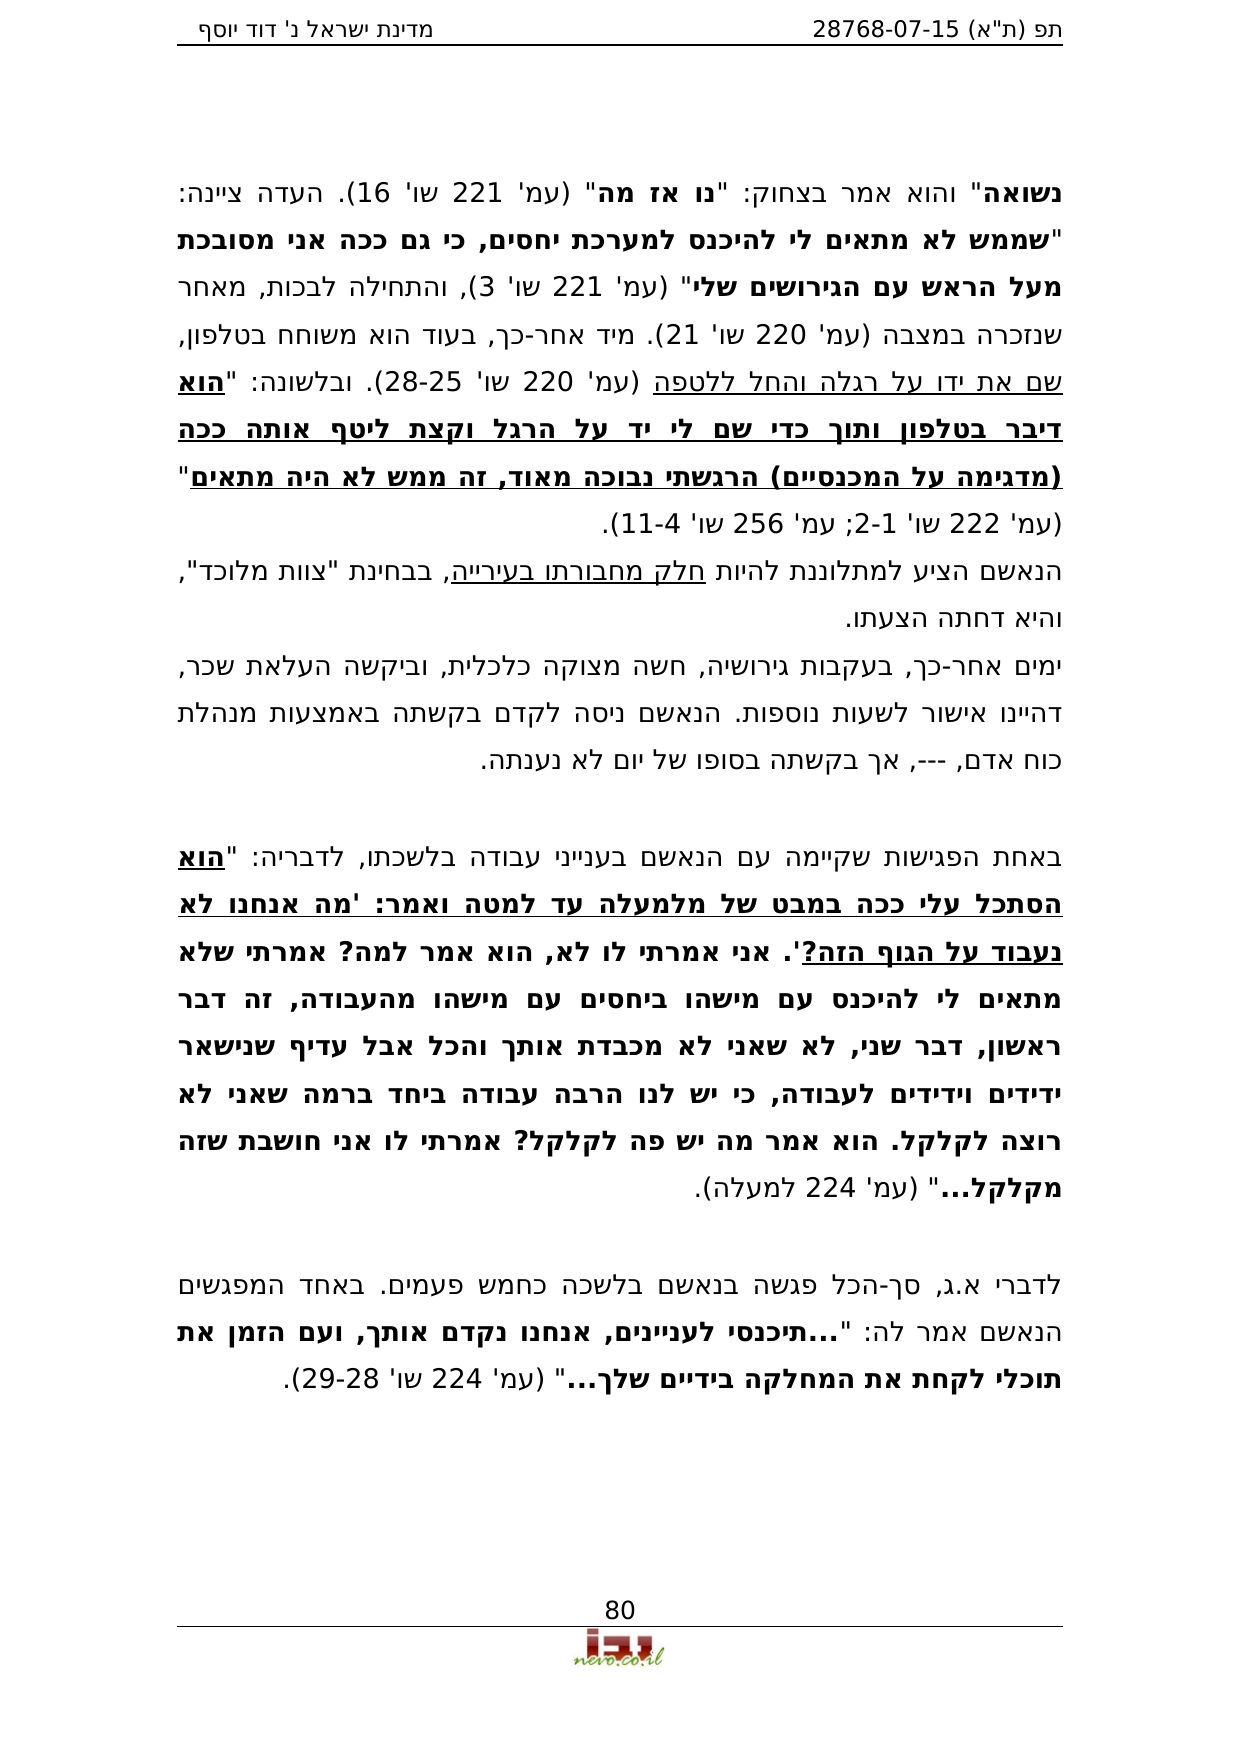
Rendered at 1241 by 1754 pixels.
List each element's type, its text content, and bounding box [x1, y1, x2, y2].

text לדברי א.ג, סך-הכל פגשה בנאשם בלשכה כחמש פעמים. באחד המפגשים הנאשם אמר לה: "...תיכנסי לעניינים, אנחנו נקדם אותך, ועם הזמן את תוכלי לקחת את המחלקה בידיים שלך..." (עמ' 224 שו' 29-28). [177, 1269, 1063, 1395]
text באחת הפגישות שקיימה עם הנאשם בענייני עבודה בלשכתו, לדבריה: "הוא הסתכל עלי ככה במבט של מלמעלה עד למטה ואמר: 'מה אנחנו לא נעבוד על הגוף הזה?'. אני אמרתי לו לא, הוא אמר למה? אמרתי שלא מתאים לי להיכנס עם מישהו ביחסים עם מישהו מהעבודה, זה דבר ראשון, דבר שני, לא שאני לא מכבדת אותך והכל אבל עדיף שנישאר ידידים וידידים לעבודה, כי יש לנו הרבה עבודה ביחד ברמה שאני לא רוצה לקלקל. הוא אמר מה יש פה לקלקל? אמרתי לו אני חושבת שזה מקלקל..." (עמ' 224 למעלה). [177, 841, 1063, 1204]
text ימים אחר-כך, בעקבות גירושיה, חשה מצוקה כלכלית, וביקשה העלאת שכר, דהיינו אישור לשעות נוספות. הנאשם ניסה לקדם בקשתה באמצעות מנהלת כוח אדם, ---, אך בקשתה בסופו של יום לא נענתה. [177, 650, 1063, 776]
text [177, 177, 1063, 440]
picture [574, 1628, 666, 1667]
text הנאשם הציע למתלוננת להיות חלק מחבורתו בעירייה, בבחינת "צוות מלוכד", והיא דחתה הצעתו. [177, 556, 1063, 634]
